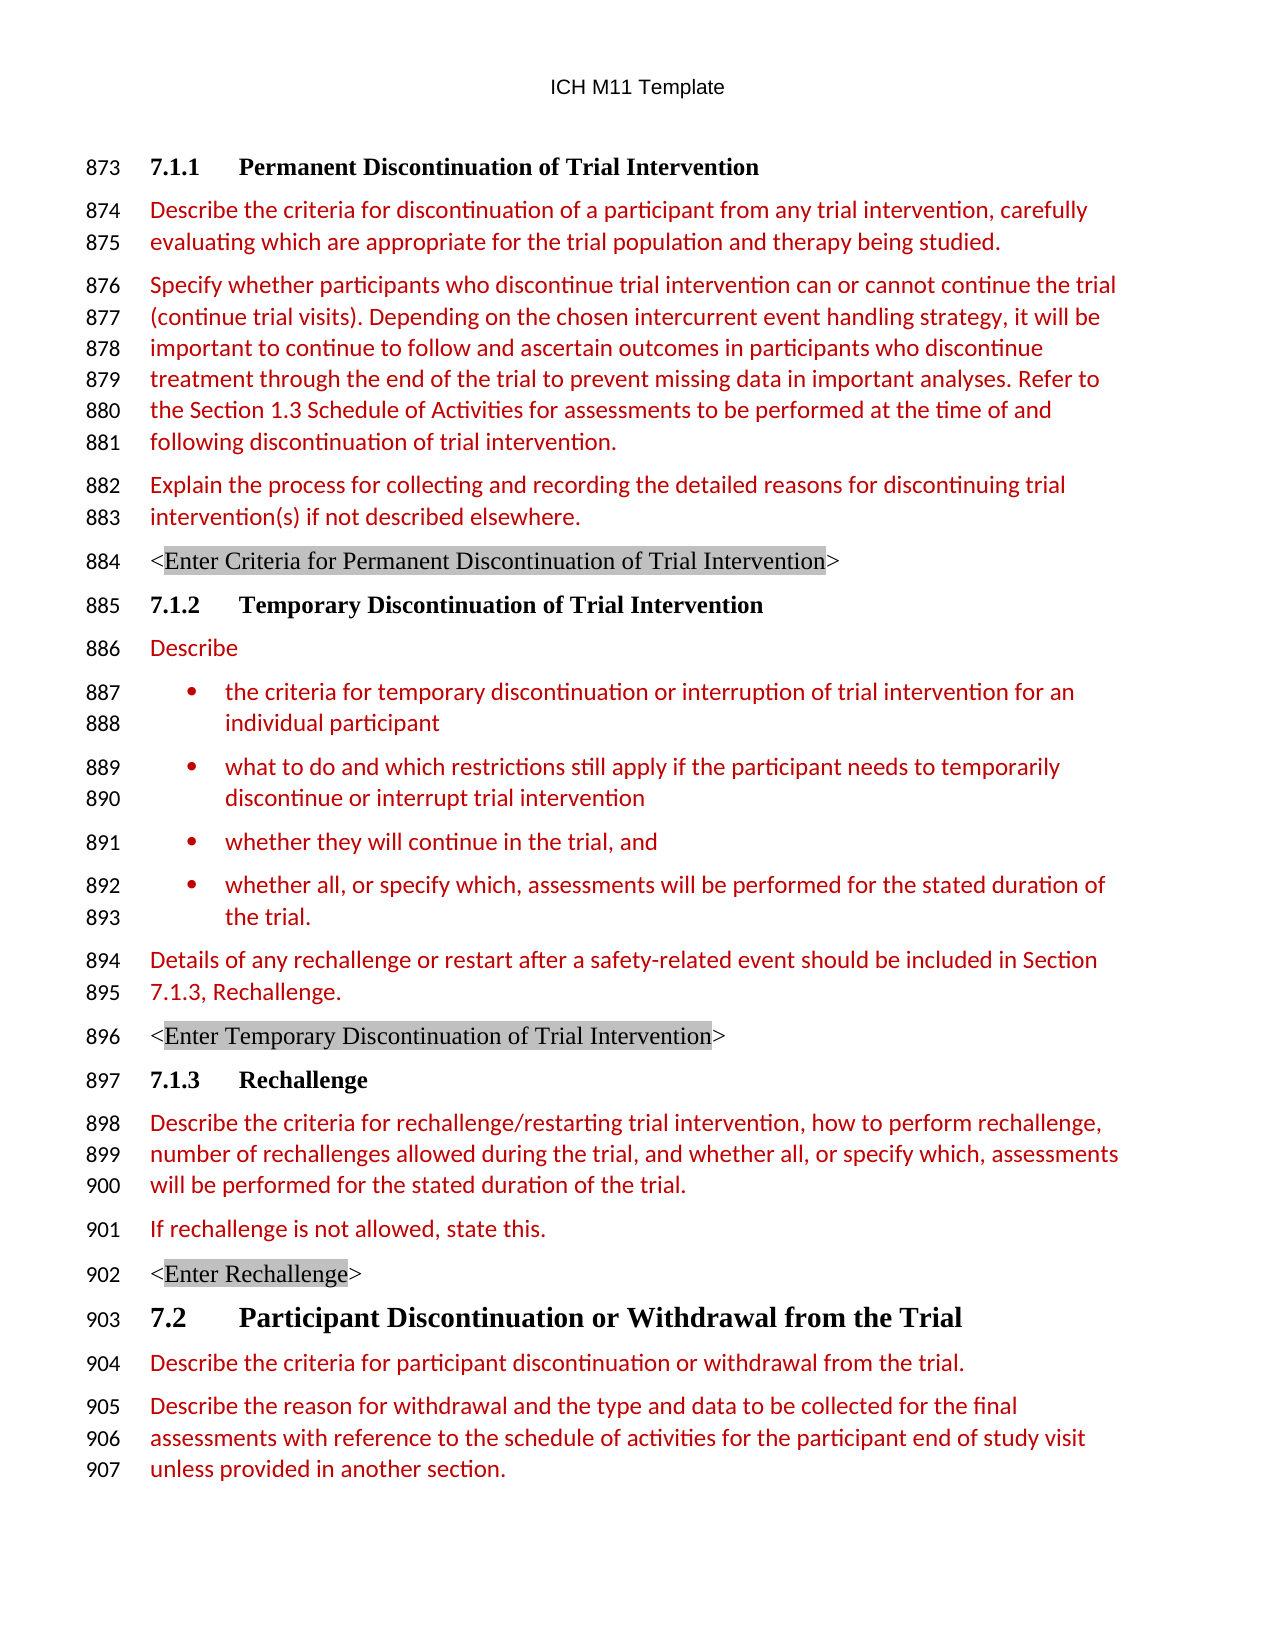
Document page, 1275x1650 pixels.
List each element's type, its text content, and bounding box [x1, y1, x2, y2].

subtitle Temporary Discontinuation of Trial Intervention [150, 587, 1125, 619]
subtitle Permanent Discontinuation of Trial Intervention [150, 150, 1125, 181]
subtitle Participant Discontinuation or Withdrawal from the Trial [150, 1300, 1125, 1333]
text <Enter Rechallenge> [150, 1256, 1125, 1287]
text Specify whether participants who discontinue trial intervention can or cannot continue the trial (continue trial visits). Depending on the chosen intercurrent event handling strategy, it will be important to continue to follow and ascertain outcomes in participants who discontinue treatment through the end of the trial to prevent missing data in important analyses. Refer to the Section 1.3 Schedule of Activities for assessments to be performed at the time of and following discontinuation of trial intervention. [150, 269, 1125, 456]
list whether they will continue in the trial, and [187, 825, 1125, 856]
list the criteria for temporary discontinuation or interruption of trial intervention for an individual participant [187, 675, 1125, 737]
text Describe the criteria for participant discontinuation or withdrawal from the trial. [150, 1346, 1125, 1377]
list what to do and which restrictions still apply if the participant needs to temporarily discontinue or interrupt trial intervention [187, 750, 1125, 812]
subtitle Rechallenge [150, 1062, 1125, 1094]
text Describe the reason for withdrawal and the type and data to be collected for the final assessments with reference to the schedule of activities for the participant end of study visit unless provided in another section. [150, 1390, 1125, 1483]
text Details of any rechallenge or restart after a safety-related event should be included in Section 7.1.3, Rechallenge. [150, 944, 1125, 1006]
text <Enter Criteria for Permanent Discontinuation of Trial Intervention> [150, 544, 1125, 575]
list whether all, or specify which, assessments will be performed for the stated duration of the trial. [187, 869, 1125, 931]
text If rechallenge is not allowed, state this. [150, 1212, 1125, 1244]
text <Enter Temporary Discontinuation of Trial Intervention> [150, 1019, 1125, 1050]
text Describe the criteria for discontinuation of a participant from any trial intervention, carefully evaluating which are appropriate for the trial population and therapy being studied. [150, 194, 1125, 256]
text Describe the criteria for rechallenge/restarting trial intervention, how to perform rechallenge, number of rechallenges allowed during the trial, and whether all, or specify which, assessments will be performed for the stated duration of the trial. [150, 1106, 1125, 1200]
text Describe [150, 631, 1125, 662]
text Explain the process for collecting and recording the detailed reasons for discontinuing trial intervention(s) if not described elsewhere. [150, 469, 1125, 531]
